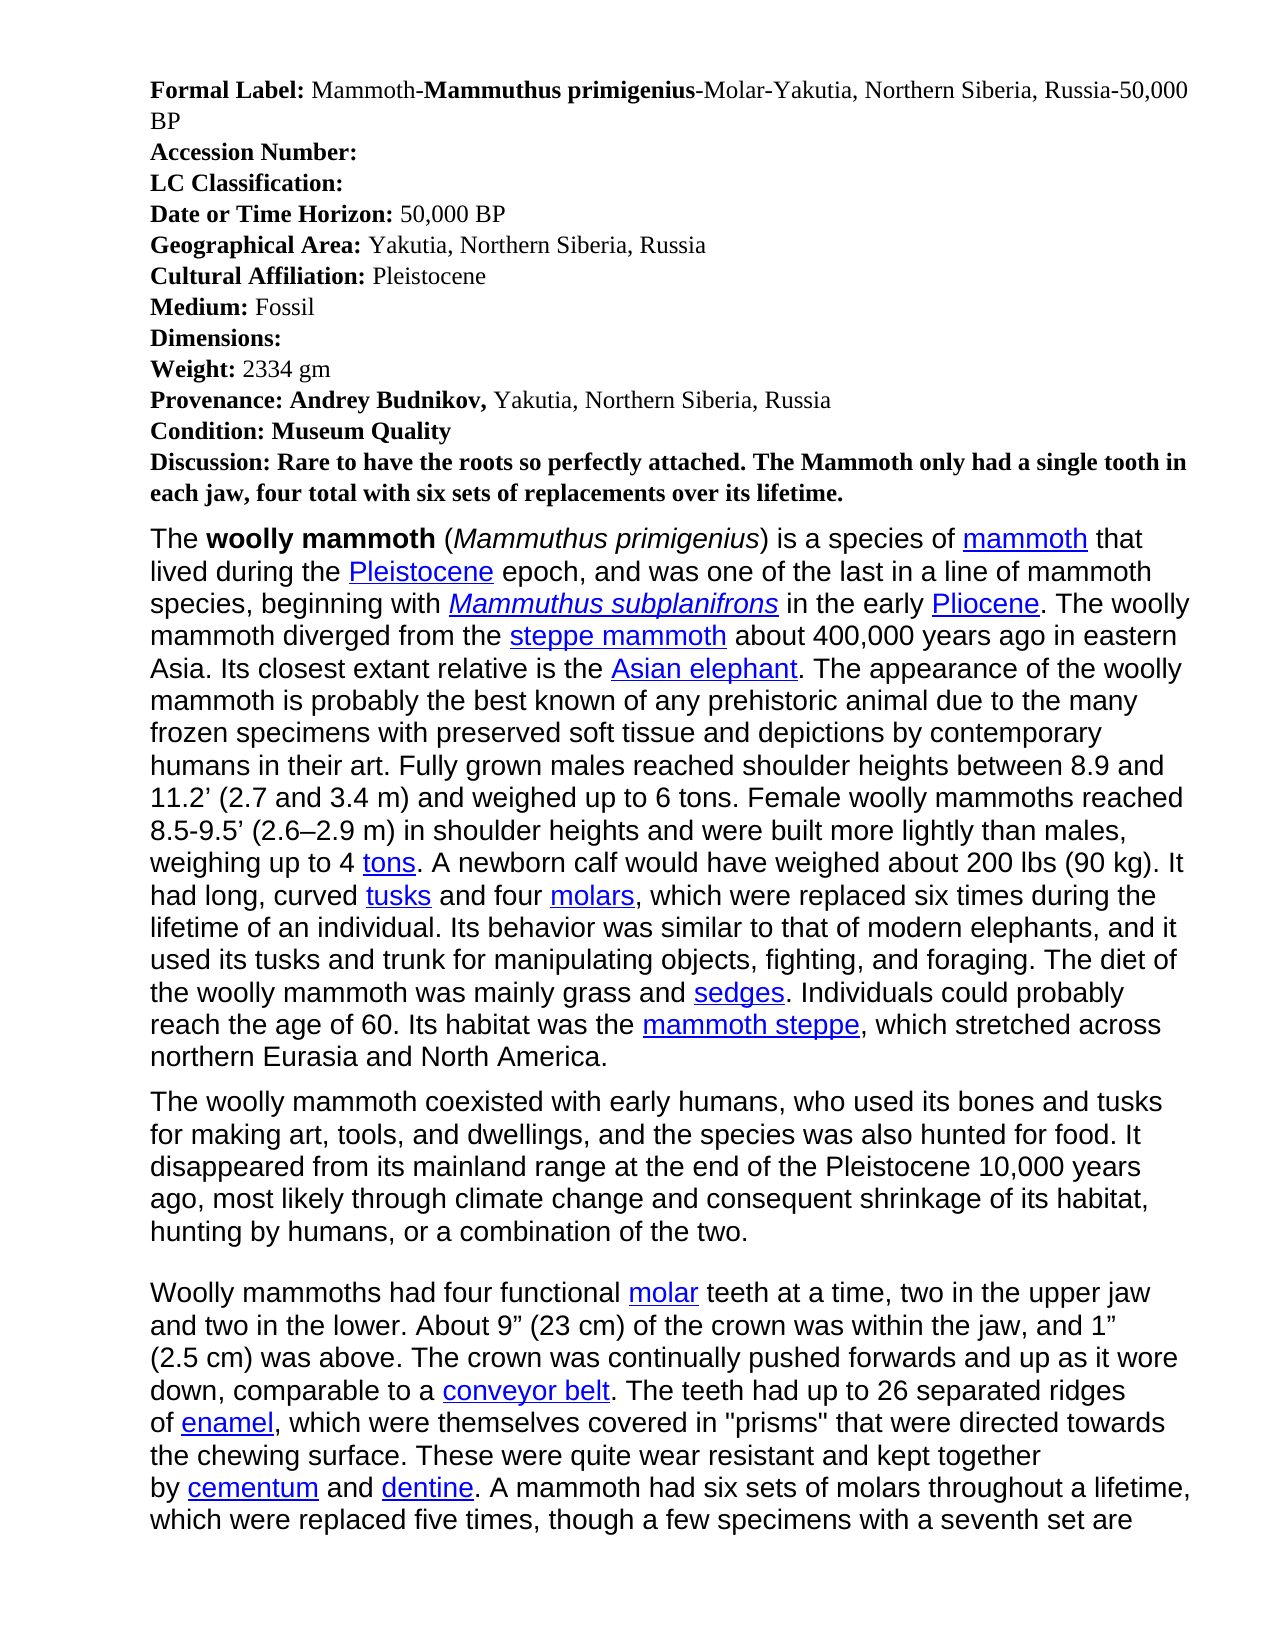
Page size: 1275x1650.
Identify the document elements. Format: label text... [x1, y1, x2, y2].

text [150, 1276, 1200, 1536]
text Geographical Area: Yakutia, Northern Siberia, Russia [150, 230, 1200, 259]
text Condition: Museum Quality [150, 416, 1200, 445]
text Accession Number: [150, 137, 1200, 166]
text LC Classification: [150, 168, 1200, 197]
text Cultural Affiliation: Pleistocene [150, 261, 1200, 290]
text Dimensions: Weight: 2334 gm [150, 323, 1200, 383]
text Medium: Fossil [150, 292, 1200, 321]
text Formal Label: Mammoth-Mammuthus primigenius-Molar-Yakutia, Northern Siberia, Russia-50,000 BP [150, 75, 1200, 135]
text The woolly mammoth coexisted with early humans, who used its bones and tusks for making art, tools, and dwellings, and the species was also hunted for food. It disappeared from its mainland range at the end of the Pleistocene 10,000 years ago, most likely through climate change and consequent shrinkage of its habitat, hunting by humans, or a combination of the two. [150, 1085, 1200, 1247]
text Date or Time Horizon: 50,000 BP [150, 199, 1200, 228]
text Discussion: Rare to have the roots so perfectly attached. The Mammoth only had a single tooth in each jaw, four total with six sets of replacements over its lifetime. [150, 447, 1200, 507]
text Provenance: Andrey Budnikov, Yakutia, Northern Siberia, Russia [150, 385, 1200, 414]
text The woolly mammoth (Mammuthus primigenius) is a species of mammoth that lived during the Pleistocene epoch, and was one of the last in a line of mammoth species, beginning with Mammuthus subplanifrons in the early Pliocene. The woolly mammoth diverged from the steppe mammoth about 400,000 years ago in eastern Asia. Its closest extant relative is the Asian elephant. The appearance of the woolly mammoth is probably the best known of any prehistoric animal due to the many frozen specimens with preserved soft tissue and depictions by contemporary humans in their art. Fully grown males reached shoulder heights between 8.9 and 11.2’ (2.7 and 3.4 m) and weighed up to 6 tons. Female woolly mammoths reached 8.5-9.5’ (2.6–2.9 m) in shoulder heights and were built more lightly than males, weighing up to 4 tons. A newborn calf would have weighed about 200 lbs (90 kg). It had long, curved tusks and four molars, which were replaced six times during the lifetime of an individual. Its behavior was similar to that of modern elephants, and it used its tusks and trunk for manipulating objects, fighting, and foraging. The diet of the woolly mammoth was mainly grass and sedges. Individuals could probably reach the age of 60. Its habitat was the mammoth steppe, which stretched across northern Eurasia and North America. [150, 522, 1200, 1073]
